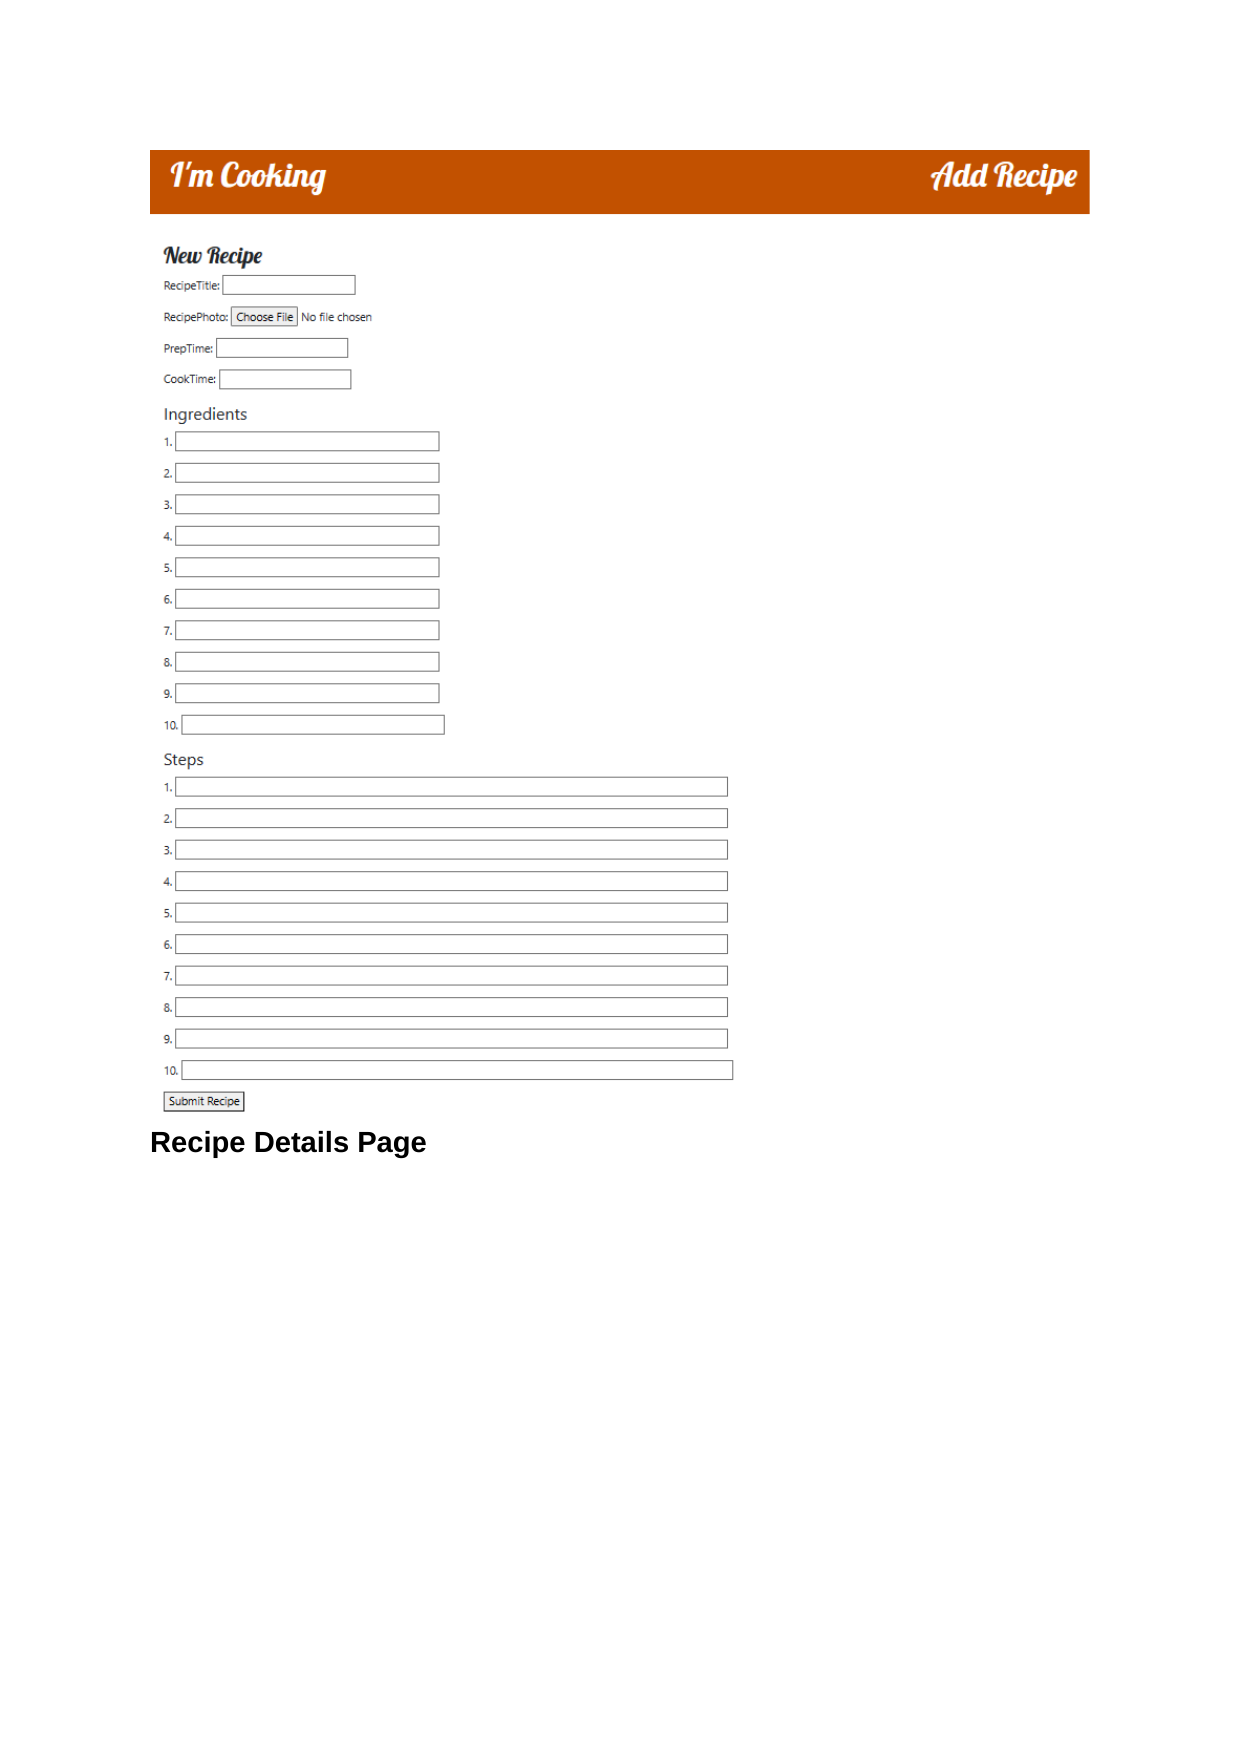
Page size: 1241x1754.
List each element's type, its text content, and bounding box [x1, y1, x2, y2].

text Recipe Details Page [150, 1125, 1090, 1158]
picture [150, 150, 1090, 1121]
